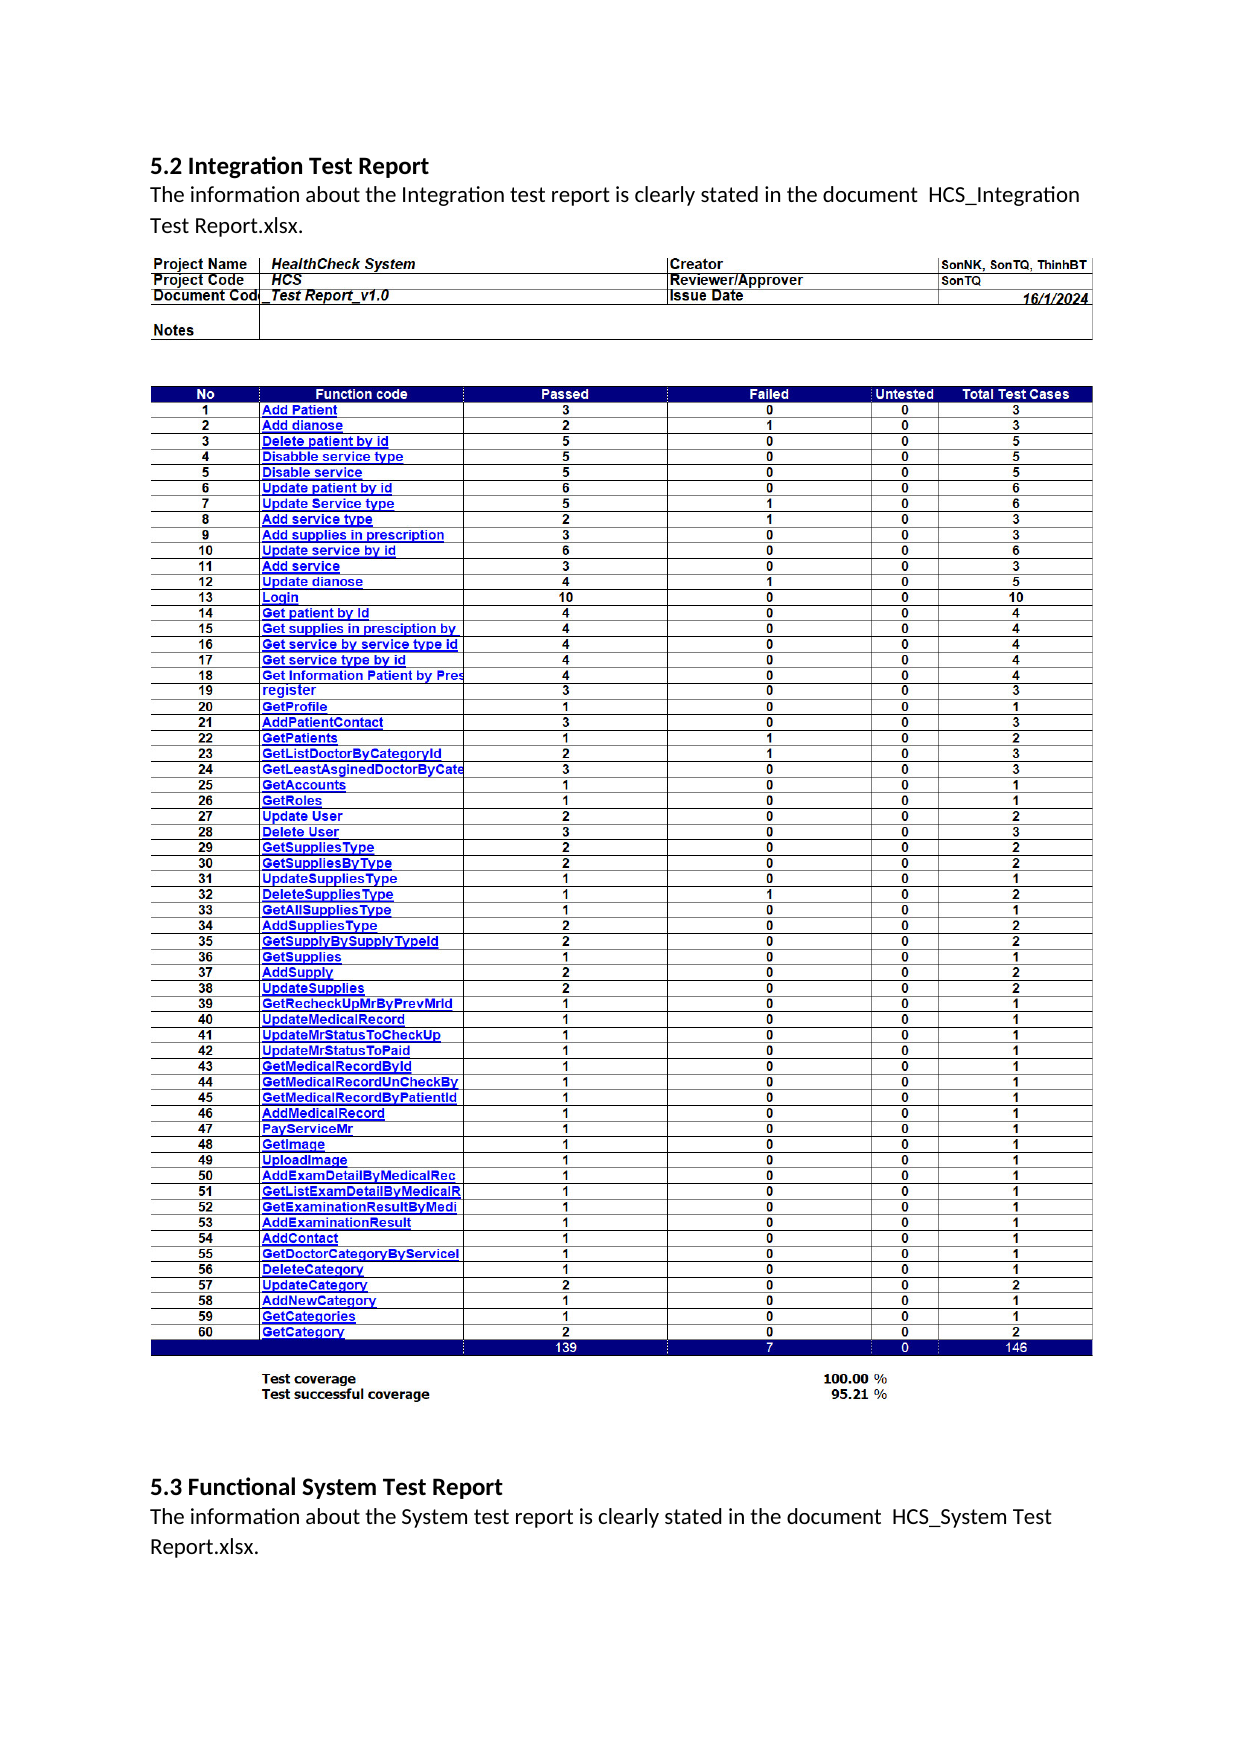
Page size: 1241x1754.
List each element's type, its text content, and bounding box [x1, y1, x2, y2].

text The information about the System test report is clearly stated in the document HCS_System Test Report.xlsx. [150, 1502, 1093, 1560]
subtitle 5.2 Integration Test Report [150, 150, 1093, 181]
subtitle 5.3 Functional System Test Report [150, 1472, 1093, 1502]
picture [150, 257, 1093, 1418]
text The information about the Integration test report is clearly stated in the document HCS_Integration Test Report.xlsx. [150, 181, 1093, 239]
